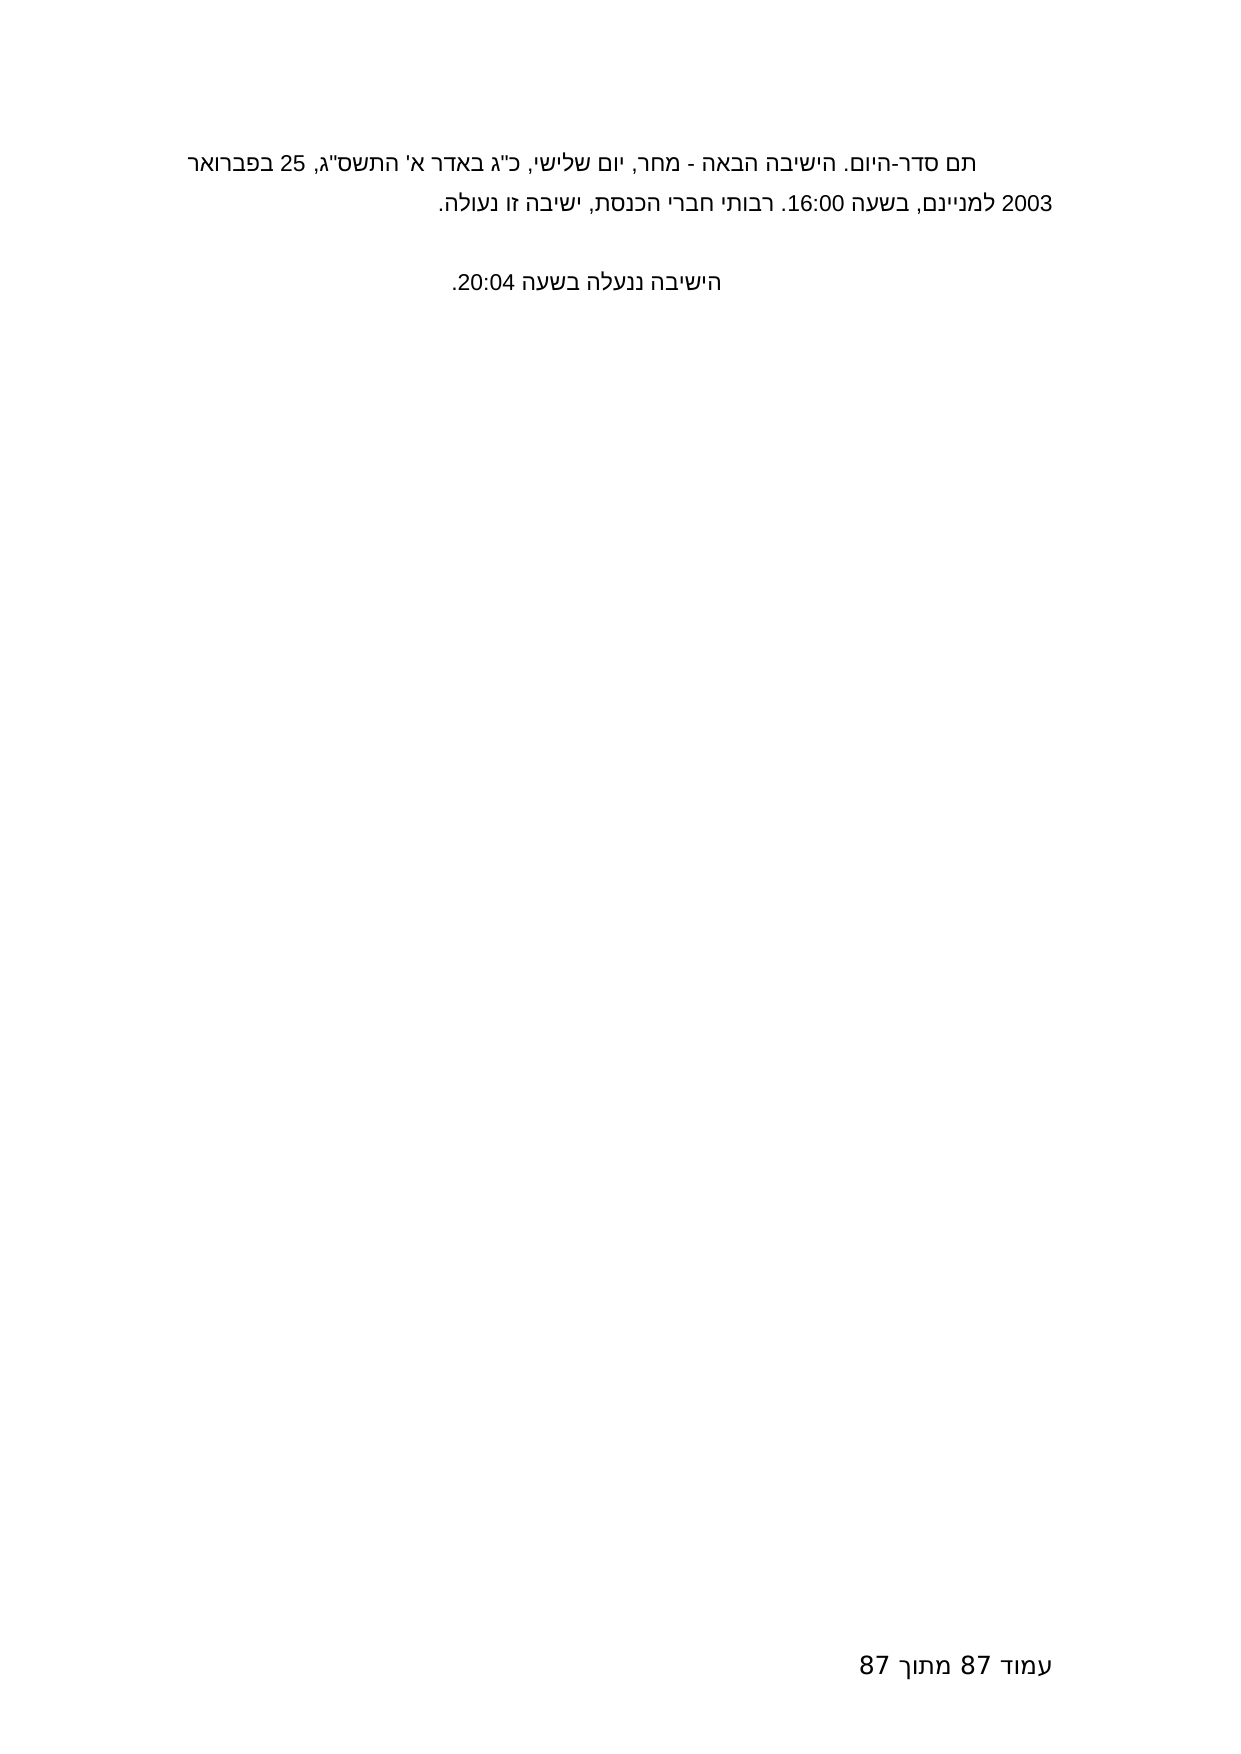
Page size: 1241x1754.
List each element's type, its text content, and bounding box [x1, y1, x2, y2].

text הישיבה ננעלה בשעה 20:04. [187, 268, 1053, 295]
text תם סדר-היום. הישיבה הבאה - מחר, יום שלישי, כ"ג באדר א' התשס"ג, 25 בפברואר 2003 למניינם, בשעה 16:00. רבותי חברי הכנסת, ישיבה זו נעולה. [187, 150, 1053, 216]
